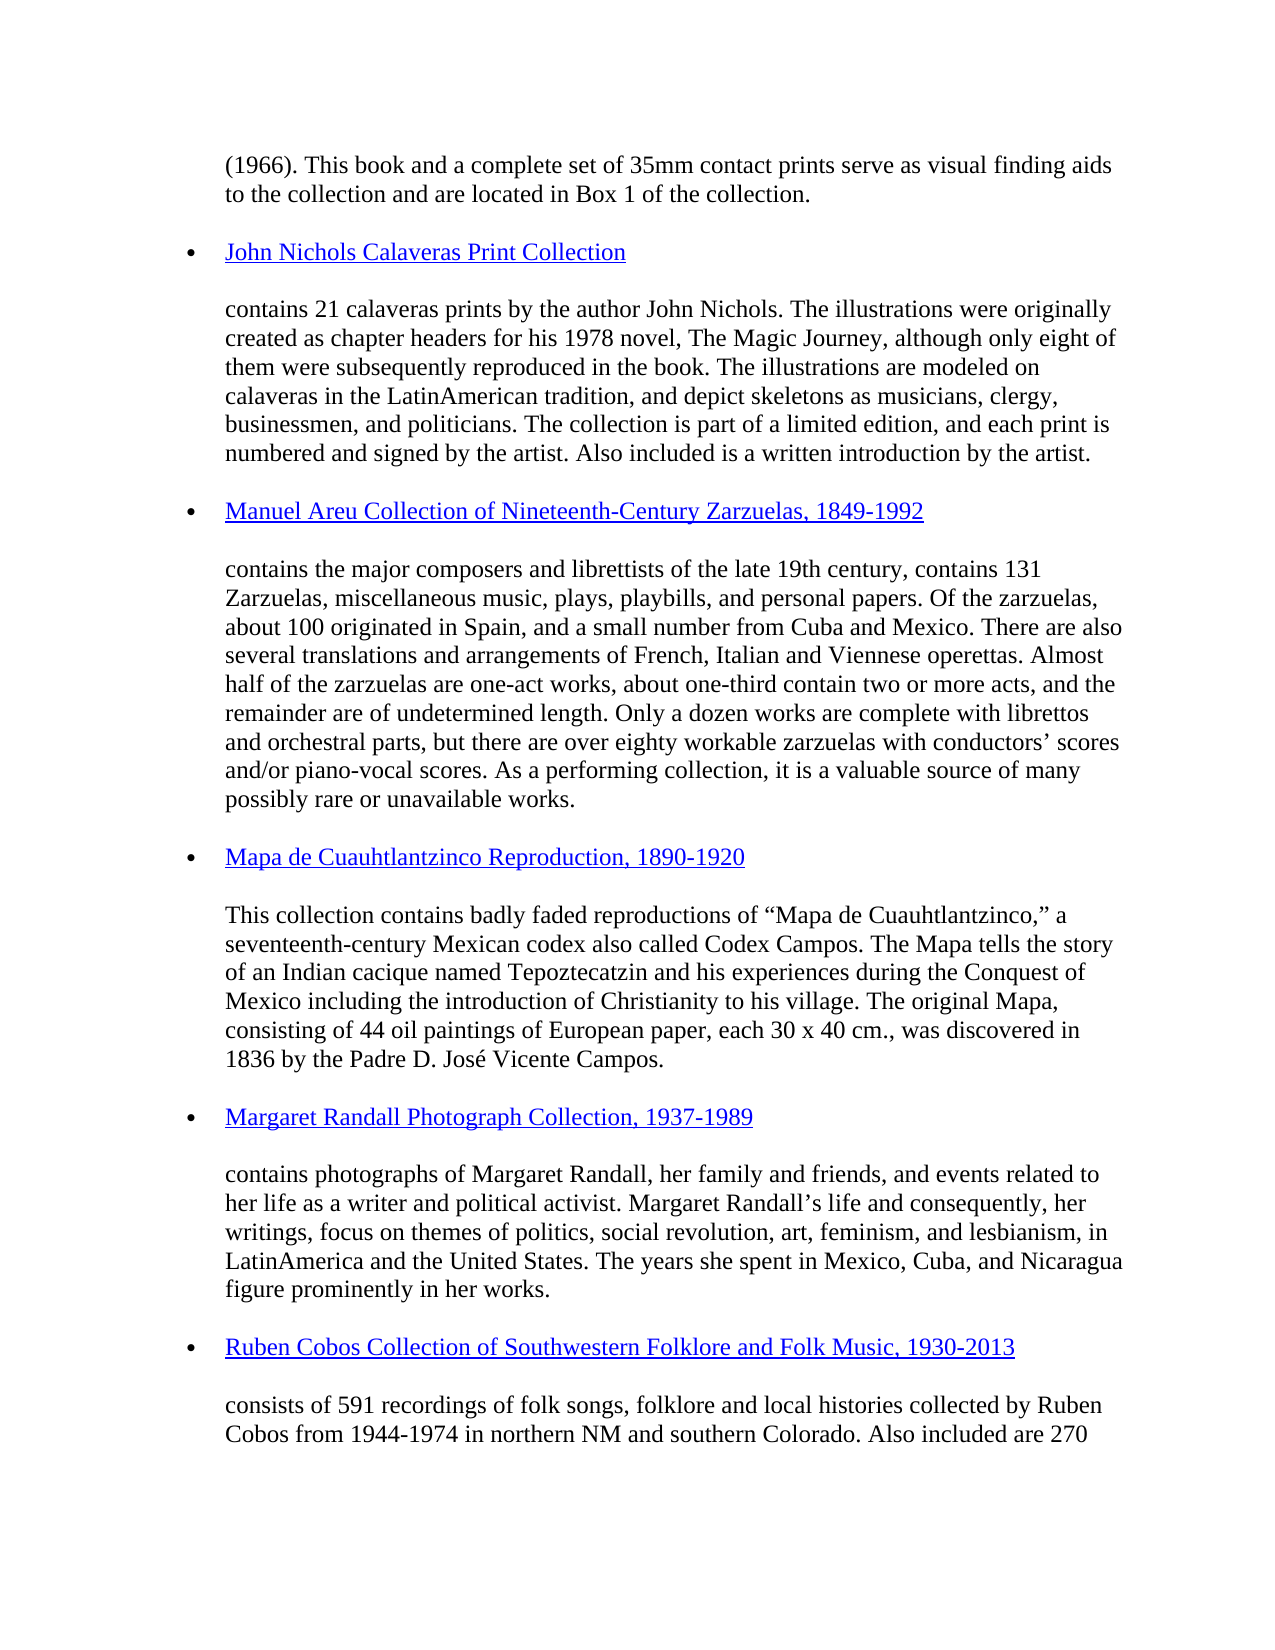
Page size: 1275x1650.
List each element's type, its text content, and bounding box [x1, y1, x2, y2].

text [225, 1390, 1125, 1448]
text contains the major composers and librettists of the late 19th century, contains 131 Zarzuelas, miscellaneous music, plays, playbills, and personal papers. Of the zarzuelas, about 100 originated in Spain, and a small number from Cuba and Mexico. There are also several translations and arrangements of French, Italian and Viennese operettas. Almost half of the zarzuelas are one-act works, about one-third contain two or more acts, and the remainder are of undetermined length. Only a dozen works are complete with librettos and orchestral parts, but there are over eighty workable zarzuelas with conductors’ scores and/or piano-vocal scores. As a performing collection, it is a valuable source of many possibly rare or unavailable works. [225, 554, 1125, 813]
list Manuel Areu Collection of Nineteenth-Century Zarzuelas, 1849-1992 [187, 496, 1125, 525]
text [225, 150, 1125, 207]
list John Nichols Calaveras Print Collection [187, 237, 1125, 265]
text contains photographs of Margaret Randall, her family and friends, and events related to her life as a writer and political activist. Margaret Randall’s life and consequently, her writings, focus on themes of politics, social revolution, art, feminism, and lesbianism, in LatinAmerica and the United States. The years she spent in Mexico, Cuba, and Nicaragua figure prominently in her works. [225, 1159, 1125, 1303]
list Mapa de Cuauhtlantzinco Reproduction, 1890-1920 [187, 842, 1125, 871]
list Margaret Randall Photograph Collection, 1937-1989 [187, 1102, 1125, 1130]
text contains 21 calaveras prints by the author John Nichols. The illustrations were originally created as chapter headers for his 1978 novel, The Magic Journey, although only eight of them were subsequently reproduced in the book. The illustrations are modeled on calaveras in the LatinAmerican tradition, and depict skeletons as musicians, clergy, businessmen, and politicians. The collection is part of a limited edition, and each print is numbered and signed by the artist. Also included is a written introduction by the artist. [225, 294, 1125, 467]
text This collection contains badly faded reproductions of “Mapa de Cuauhtlantzinco,” a seventeenth-century Mexican codex also called Codex Campos. The Mapa tells the story of an Indian cacique named Tepoztecatzin and his experiences during the Conquest of Mexico including the introduction of Christianity to his village. The original Mapa, consisting of 44 oil paintings of European paper, each 30 x 40 cm., was discovered in 1836 by the Padre D. José Vicente Campos. [225, 900, 1125, 1072]
list Ruben Cobos Collection of Southwestern Folklore and Folk Music, 1930-2013 [187, 1332, 1125, 1361]
